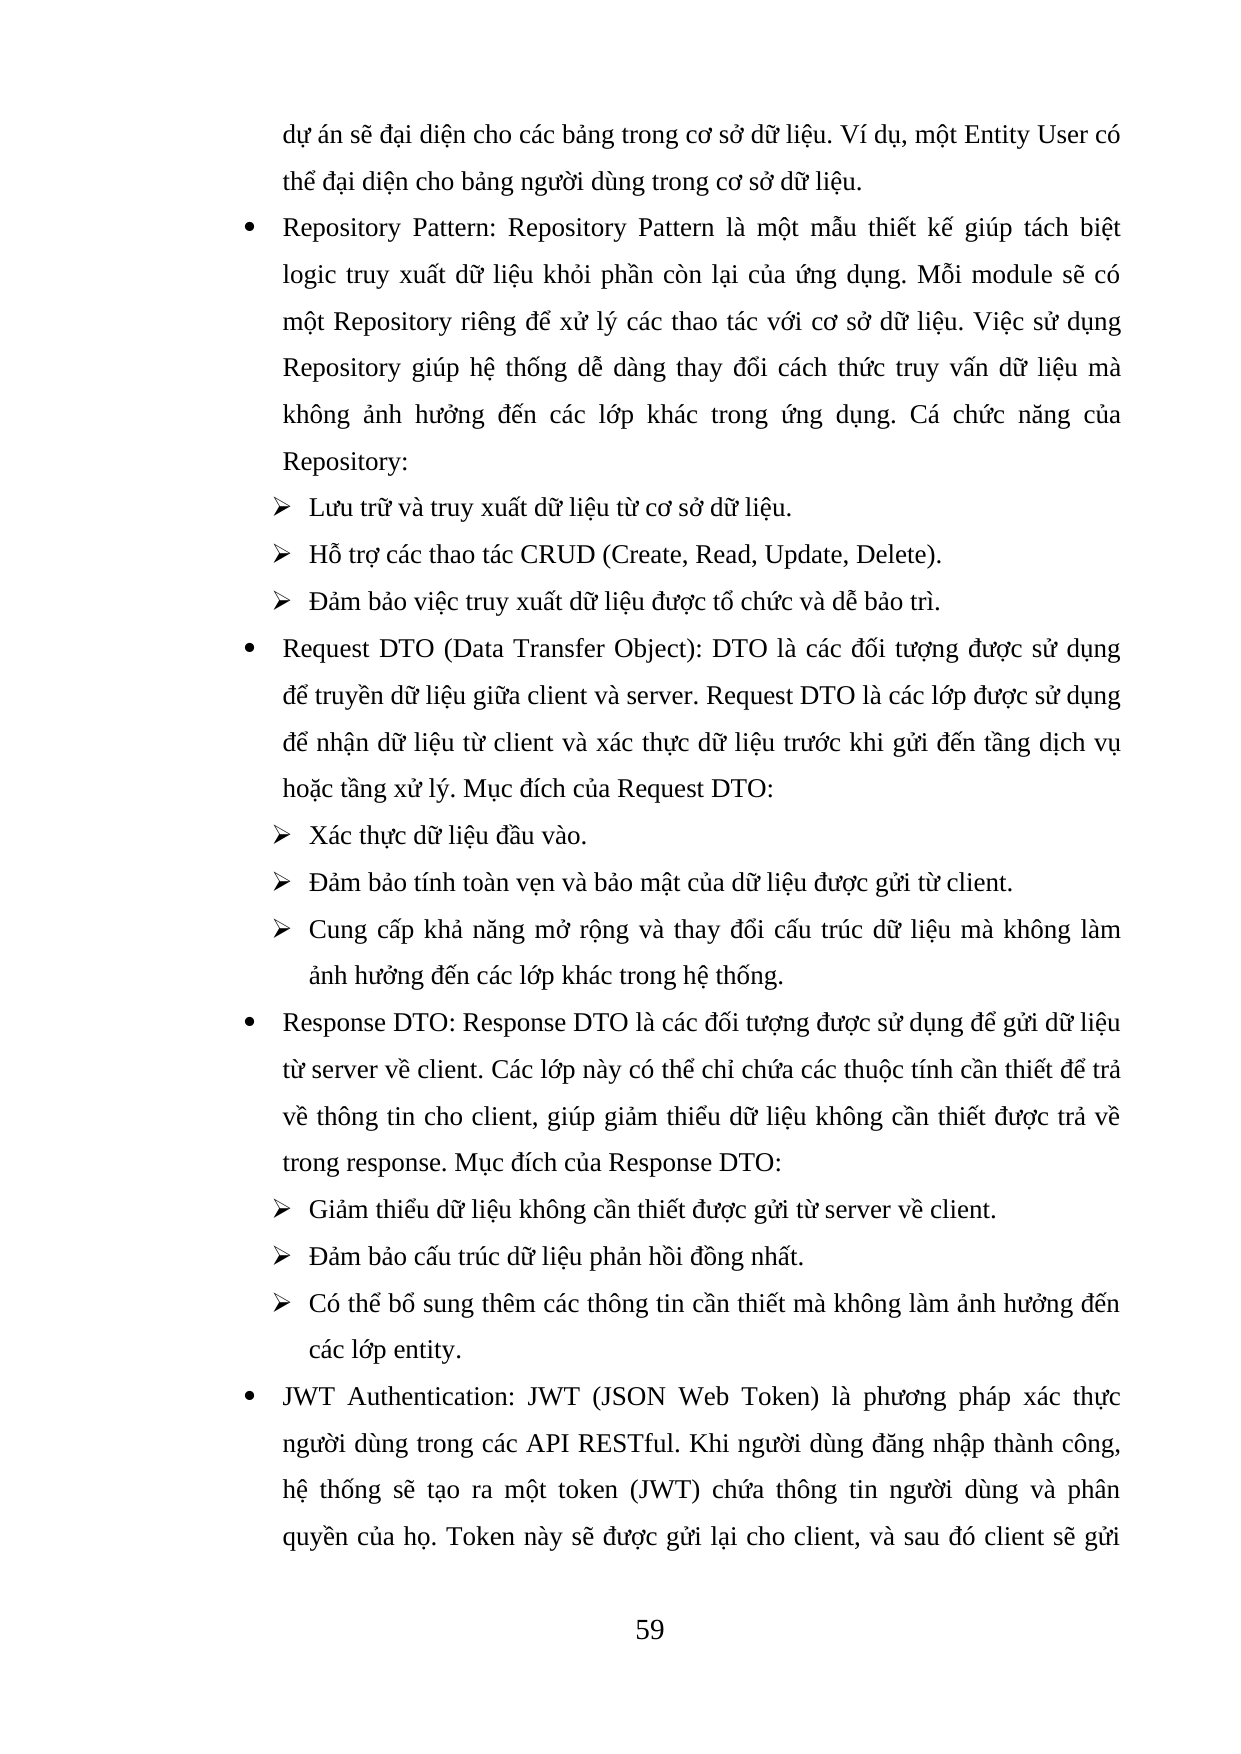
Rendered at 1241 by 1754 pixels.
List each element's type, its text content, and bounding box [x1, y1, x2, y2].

list Đảm bảo việc truy xuất dữ liệu được tổ chức và dễ bảo trì. [271, 585, 1122, 617]
list Lưu trữ và truy xuất dữ liệu từ cơ sở dữ liệu. [271, 492, 1122, 523]
list Đảm bảo tính toàn vẹn và bảo mật của dữ liệu được gửi từ client. [271, 866, 1122, 897]
list Cung cấp khả năng mở rộng và thay đổi cấu trúc dữ liệu mà không làm ảnh hưởng đến các lớp khác trong hệ thống. [271, 913, 1122, 991]
list Xác thực dữ liệu đầu vào. [271, 819, 1122, 850]
list Đảm bảo cấu trúc dữ liệu phản hồi đồng nhất. [271, 1240, 1122, 1271]
list Repository Pattern: Repository Pattern là một mẫu thiết kế giúp tách biệt logic truy xuất dữ liệu khỏi phần còn lại của ứng dụng. Mỗi module sẽ có một Repository riêng để xử lý các thao tác với cơ sở dữ liệu. Việc sử dụng Repository giúp hệ thống dễ dàng thay đổi cách thức truy vấn dữ liệu mà không ảnh hưởng đến các lớp khác trong ứng dụng. Cá chức năng của Repository: [245, 211, 1122, 476]
list Response DTO: Response DTO là các đối tượng được sử dụng để gửi dữ liệu từ server về client. Các lớp này có thể chỉ chứa các thuộc tính cần thiết để trả về thông tin cho client, giúp giảm thiểu dữ liệu không cần thiết được trả về trong response. Mục đích của Response DTO: [245, 1006, 1122, 1177]
list Có thể bổ sung thêm các thông tin cần thiết mà không làm ảnh hưởng đến các lớp entity. [271, 1287, 1122, 1364]
list Giảm thiểu dữ liệu không cần thiết được gửi từ server về client. [271, 1193, 1122, 1224]
list Request DTO (Data Transfer Object): DTO là các đối tượng được sử dụng để truyền dữ liệu giữa client và server. Request DTO là các lớp được sử dụng để nhận dữ liệu từ client và xác thực dữ liệu trước khi gửi đến tầng dịch vụ hoặc tầng xử lý. Mục đích của Request DTO: [245, 632, 1122, 803]
list Hỗ trợ các thao tác CRUD (Create, Read, Update, Delete). [271, 538, 1122, 570]
